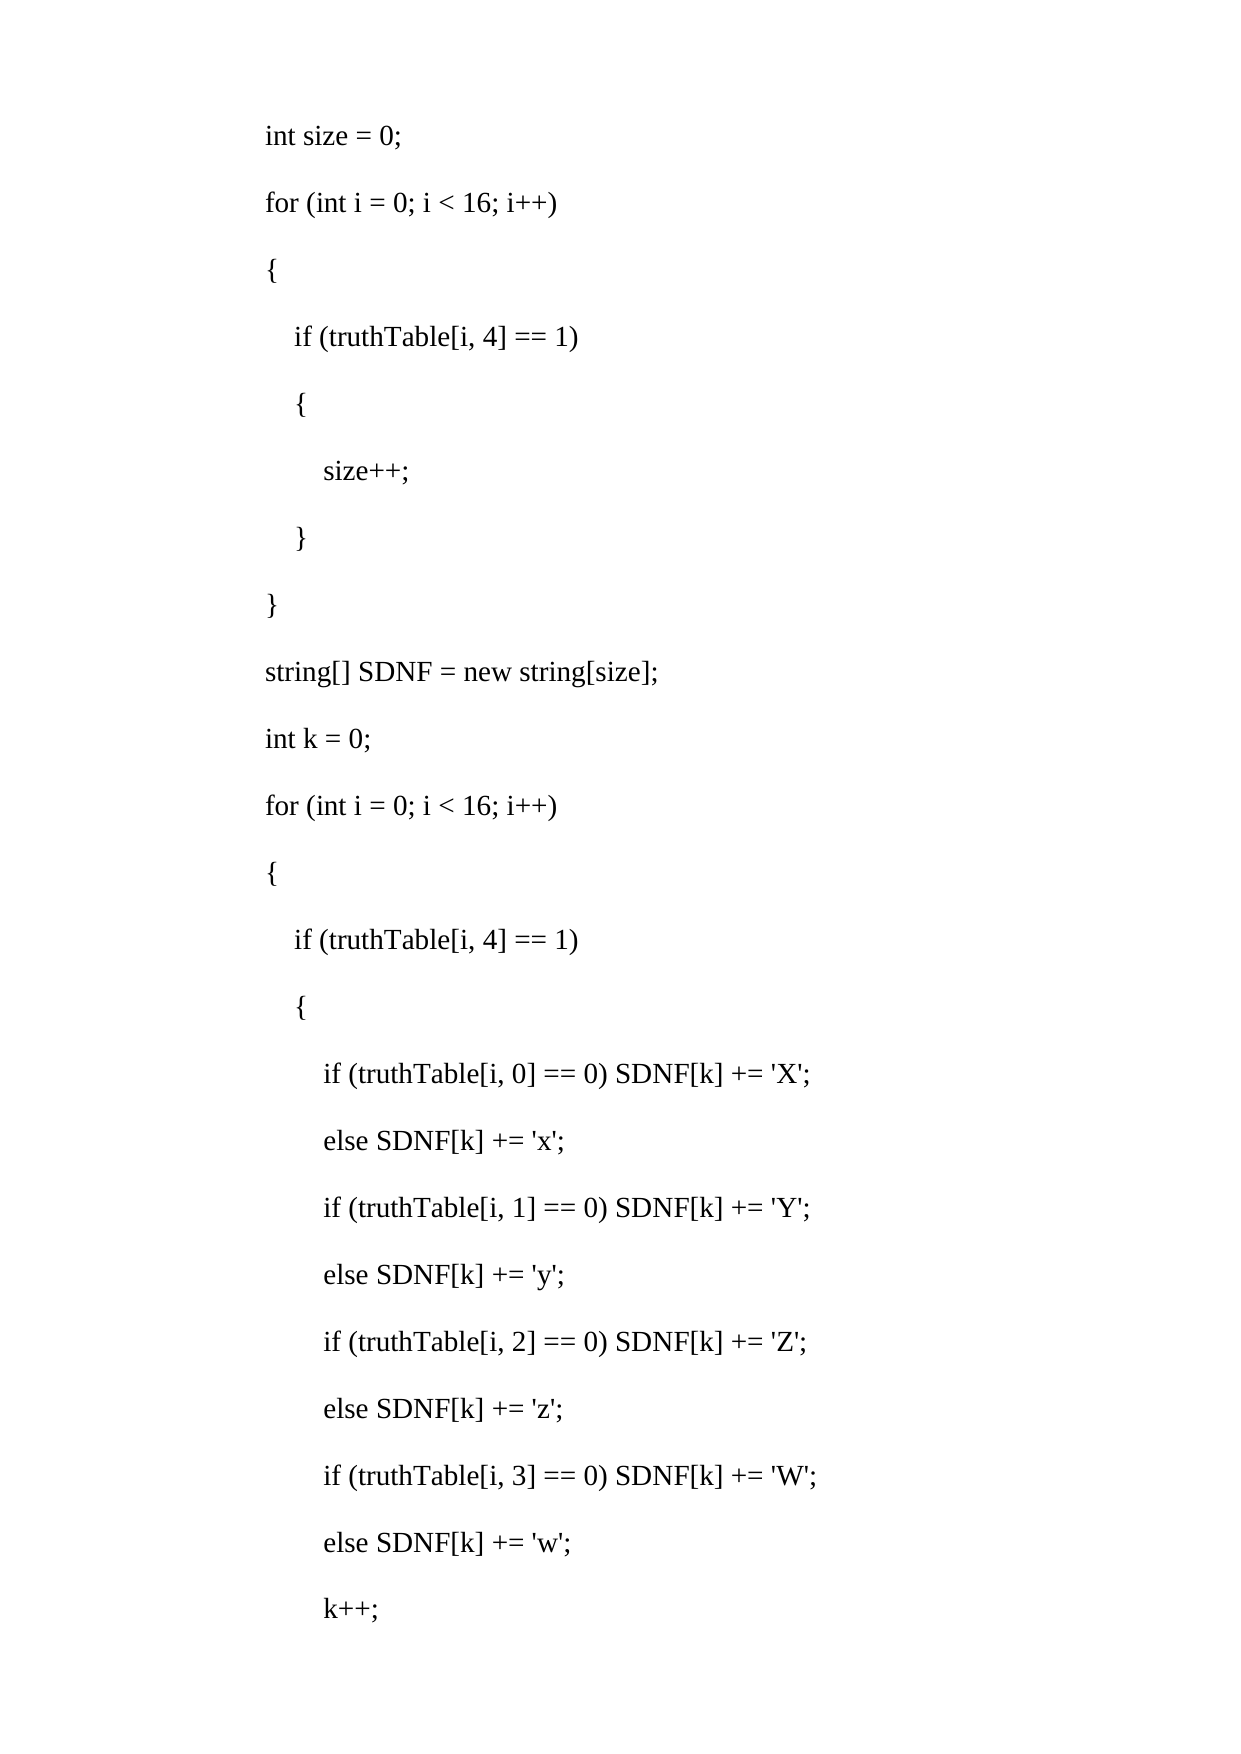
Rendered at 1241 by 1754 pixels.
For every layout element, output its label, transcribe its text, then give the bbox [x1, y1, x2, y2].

text if (truthTable[i, 1] == 0) SDNF[k] += 'Y'; [177, 1190, 1152, 1223]
text } [177, 587, 1152, 621]
text for (int i = 0; i < 16; i++) [177, 788, 1152, 821]
text } [177, 520, 1152, 553]
text for (int i = 0; i < 16; i++) [177, 185, 1152, 219]
text { [177, 252, 1152, 286]
text if (truthTable[i, 3] == 0) SDNF[k] += 'W'; [177, 1458, 1152, 1491]
text string[] SDNF = new string[size]; [177, 654, 1152, 687]
text else SDNF[k] += 'y'; [177, 1257, 1152, 1290]
text else SDNF[k] += 'x'; [177, 1123, 1152, 1156]
text if (truthTable[i, 2] == 0) SDNF[k] += 'Z'; [177, 1324, 1152, 1357]
text k++; [177, 1592, 1152, 1625]
text else SDNF[k] += 'z'; [177, 1391, 1152, 1424]
text size++; [177, 453, 1152, 487]
text { [177, 989, 1152, 1022]
text int k = 0; [177, 721, 1152, 754]
text if (truthTable[i, 4] == 1) [177, 319, 1152, 353]
text { [177, 386, 1152, 419]
text { [177, 855, 1152, 888]
text int size = 0; [177, 118, 1152, 152]
text if (truthTable[i, 4] == 1) [177, 922, 1152, 955]
text else SDNF[k] += 'w'; [177, 1525, 1152, 1558]
text if (truthTable[i, 0] == 0) SDNF[k] += 'X'; [177, 1056, 1152, 1089]
